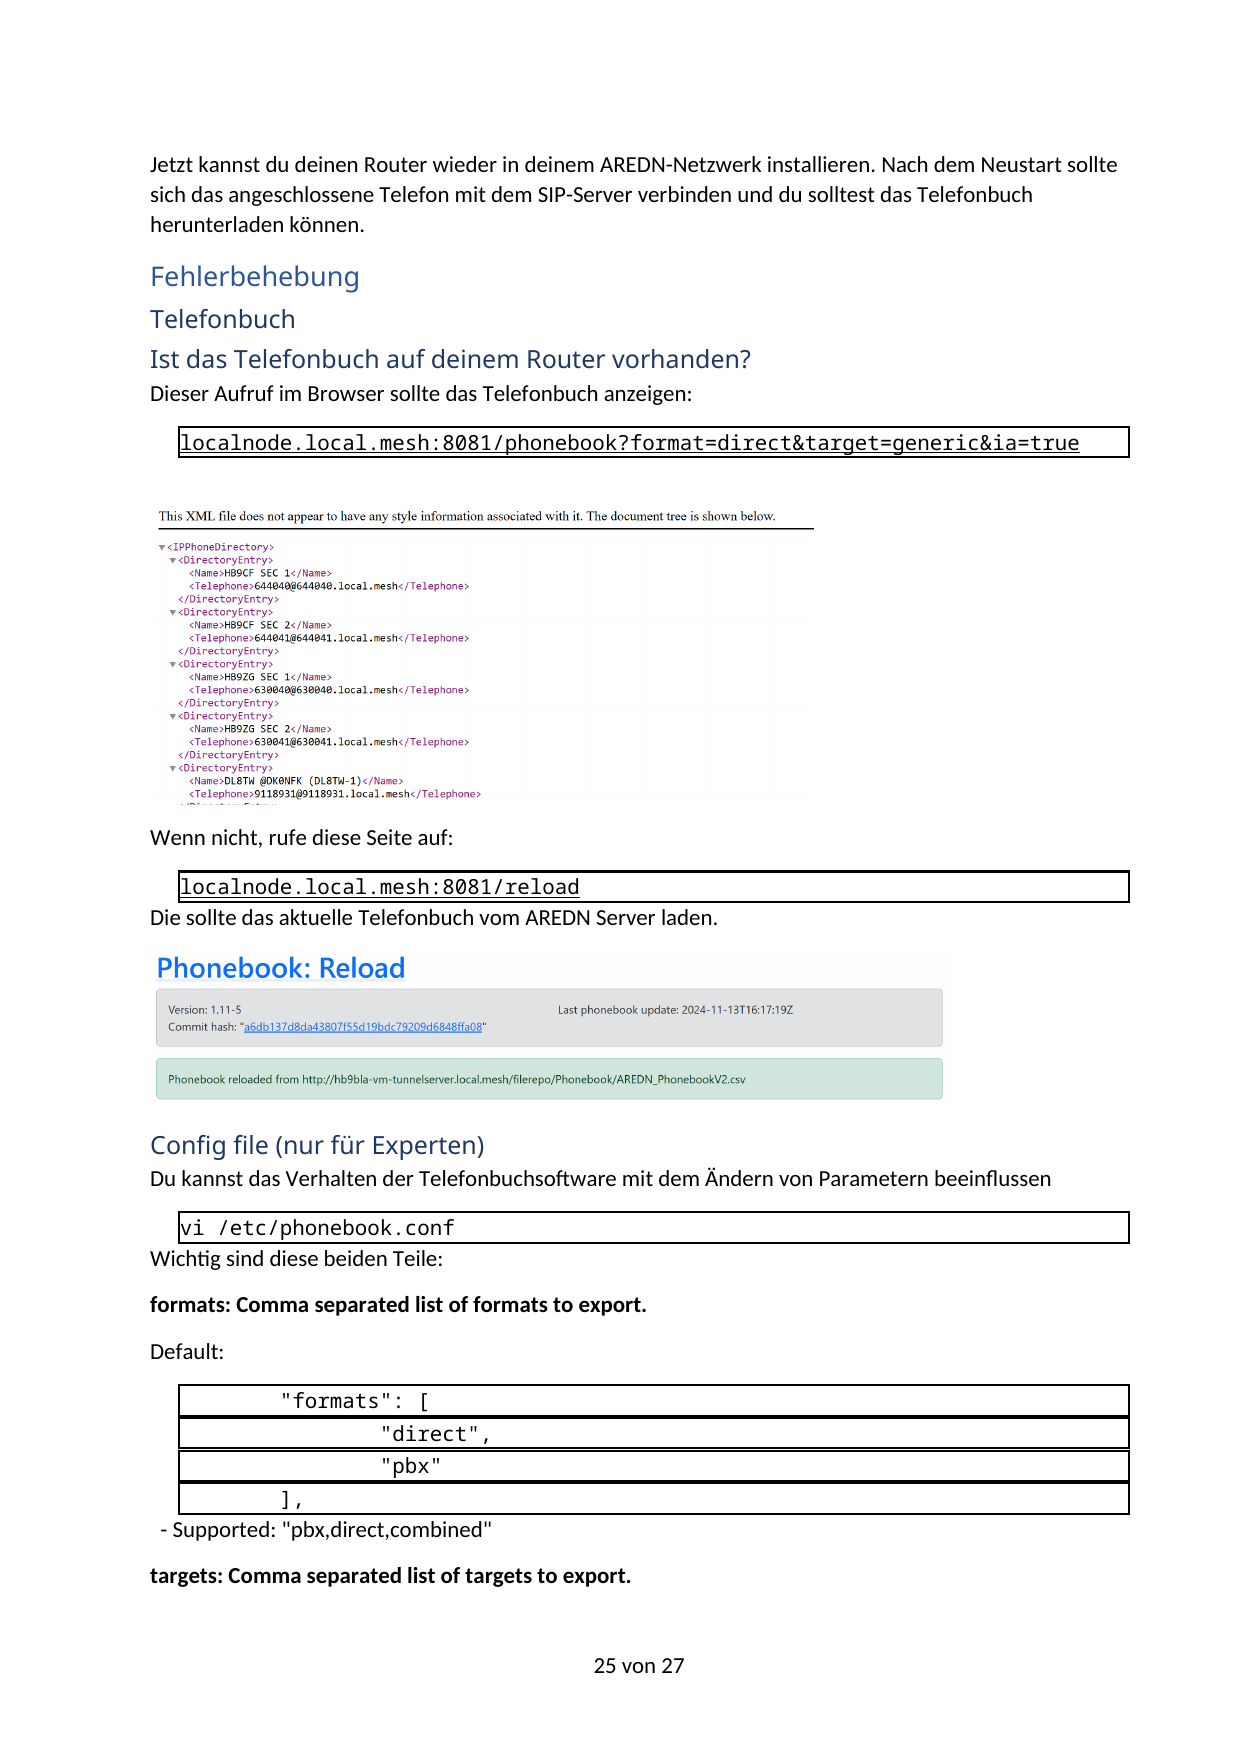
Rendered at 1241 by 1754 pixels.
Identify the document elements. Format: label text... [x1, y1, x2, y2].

text "direct", [180, 1419, 1128, 1447]
text localnode.local.mesh:8081/reload [180, 873, 1128, 901]
picture [150, 505, 814, 805]
text "pbx" [180, 1452, 1128, 1480]
text targets: Comma separated list of targets to export. [150, 1562, 1128, 1590]
picture [150, 949, 952, 1109]
text Jetzt kannst du deinen Router wieder in deinem AREDN-Netzwerk installieren. Nach dem Neustart sollte sich das angeschlossene Telefon mit dem SIP-Server verbinden und du solltest das Telefonbuch herunterladen können. [150, 150, 1128, 238]
text Wenn nicht, rufe diese Seite auf: [150, 823, 1128, 851]
text Default: [150, 1337, 1128, 1366]
text - Supported: "pbx,direct,combined" [150, 1515, 1128, 1543]
text ], [180, 1484, 1128, 1513]
subtitle Telefonbuch [150, 301, 1128, 335]
text formats: Comma separated list of formats to export. [150, 1291, 1128, 1319]
text Du kannst das Verhalten der Telefonbuchsoftware mit dem Ändern von Parametern beeinflussen [150, 1164, 1128, 1192]
subtitle Ist das Telefonbuch auf deinem Router vorhanden? [150, 342, 1128, 376]
subtitle Config file (nur für Experten) [150, 1127, 1128, 1162]
text Dieser Aufruf im Browser sollte das Telefonbuch anzeigen: [150, 379, 1128, 407]
subtitle Fehlerbehebung [150, 257, 1128, 294]
text Die sollte das aktuelle Telefonbuch vom AREDN Server laden. [150, 903, 1128, 931]
text Wichtig sind diese beiden Teile: [150, 1244, 1128, 1272]
text localnode.local.mesh:8081/phonebook?format=direct&target=generic&ia=true [180, 428, 1128, 456]
text vi /etc/phonebook.conf [180, 1213, 1128, 1242]
text "formats": [ [180, 1386, 1128, 1415]
